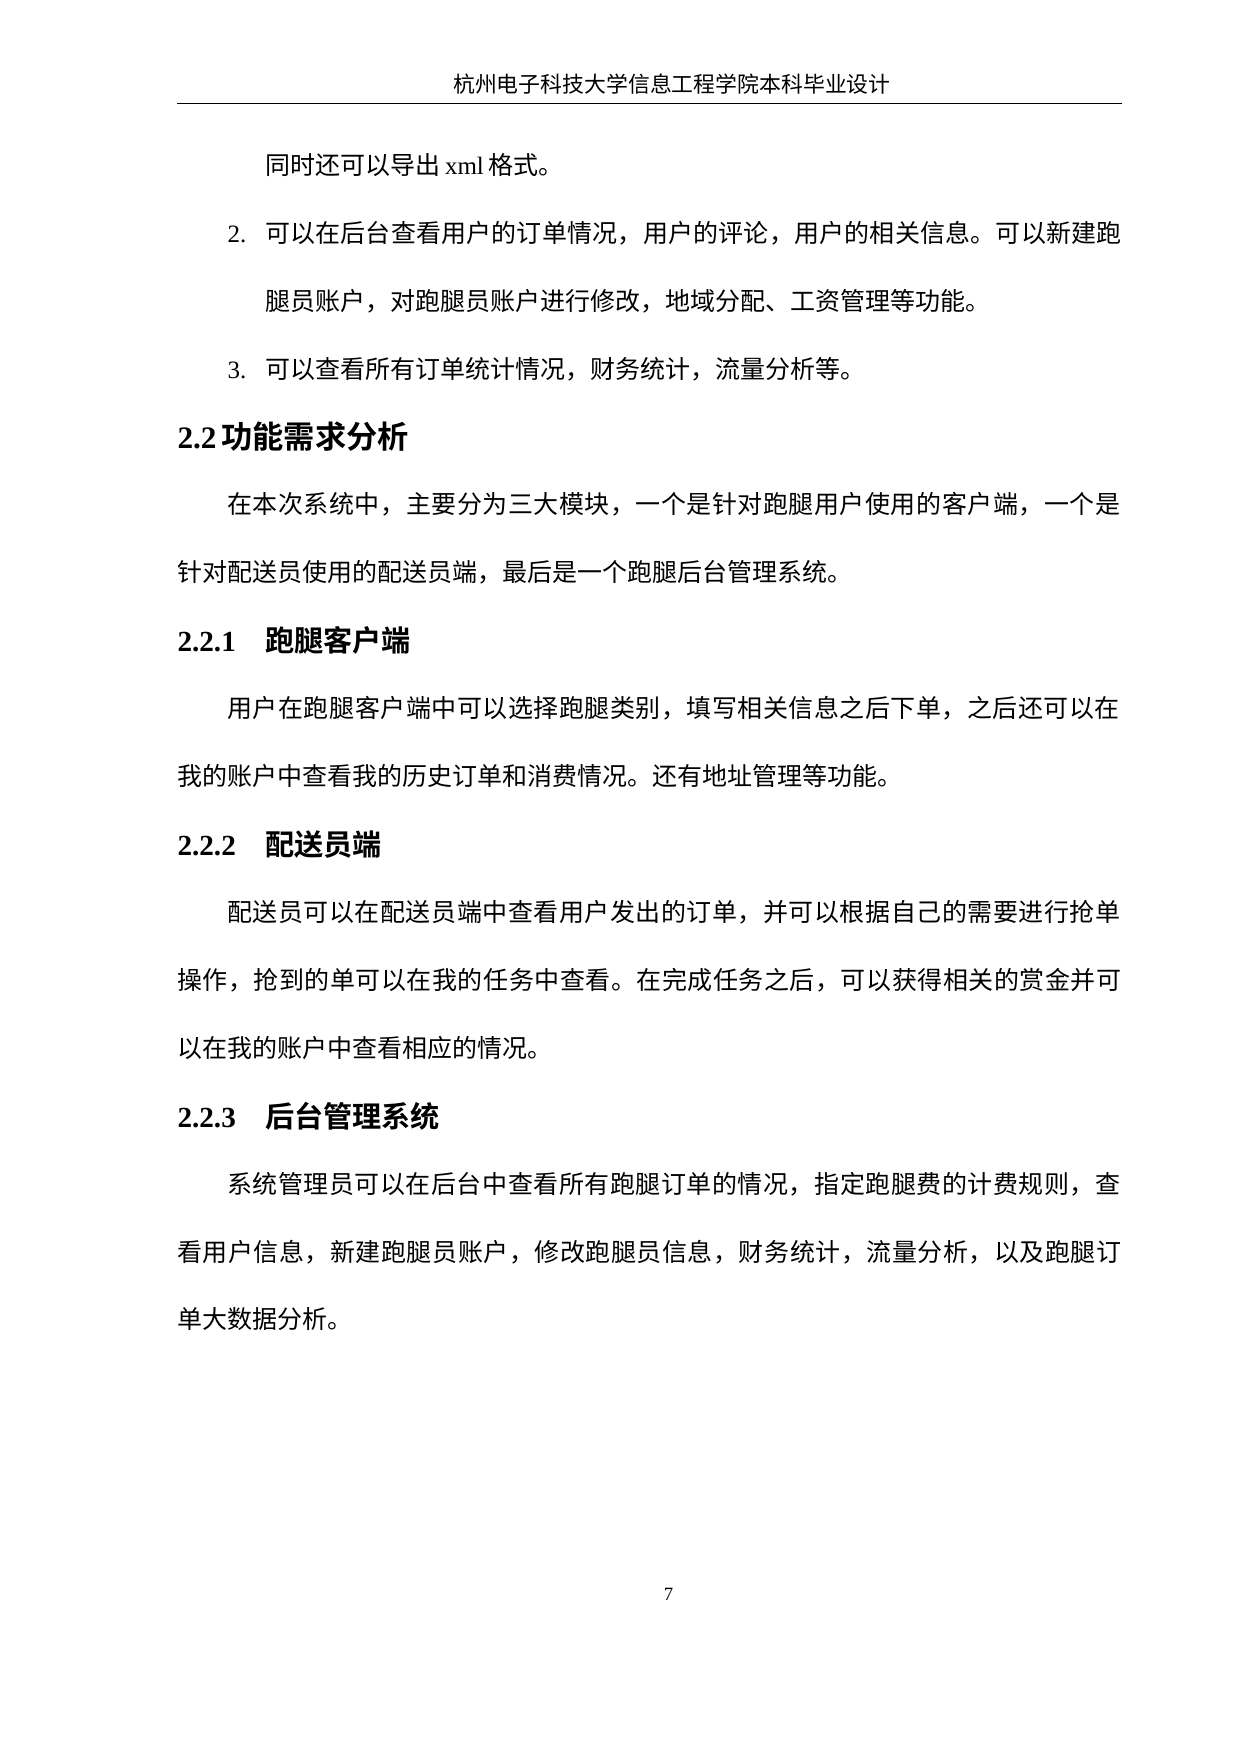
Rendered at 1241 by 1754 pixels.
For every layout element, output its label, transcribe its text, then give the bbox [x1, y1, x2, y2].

text 在本次系统中，主要分为三大模块，一个是针对跑腿用户使用的客户端，一个是针对配送员使用的配送员端，最后是一个跑腿后台管理系统。 [177, 469, 1122, 605]
subtitle 后台管理系统 [177, 1080, 1122, 1148]
list 可以在后台查看用户的订单情况，用户的评论，用户的相关信息。可以新建跑腿员账户，对跑腿员账户进行修改，地域分配、工资管理等功能。 [227, 197, 1122, 333]
subtitle 跑腿客户端 [177, 605, 1122, 673]
list 可以查看所有订单统计情况，财务统计，流量分析等。 [227, 333, 1122, 401]
text 配送员可以在配送员端中查看用户发出的订单，并可以根据自己的需要进行抢单操作，抢到的单可以在我的任务中查看。在完成任务之后，可以获得相关的赏金并可以在我的账户中查看相应的情况。 [177, 877, 1122, 1080]
text 系统管理员可以在后台中查看所有跑腿订单的情况，指定跑腿费的计费规则，查看用户信息，新建跑腿员账户，修改跑腿员信息，财务统计，流量分析，以及跑腿订单大数据分析。 [177, 1148, 1122, 1352]
text 用户在跑腿客户端中可以选择跑腿类别，填写相关信息之后下单，之后还可以在我的账户中查看我的历史订单和消费情况。还有地址管理等功能。 [177, 673, 1122, 809]
list 后台管理员可以在后台管理系统查看所有订单的情况，并根据条件进行查询。同时还可以导出xml格式。 [227, 129, 1122, 197]
subtitle 配送员端 [177, 809, 1122, 877]
subtitle 功能需求分析 [177, 401, 1122, 469]
